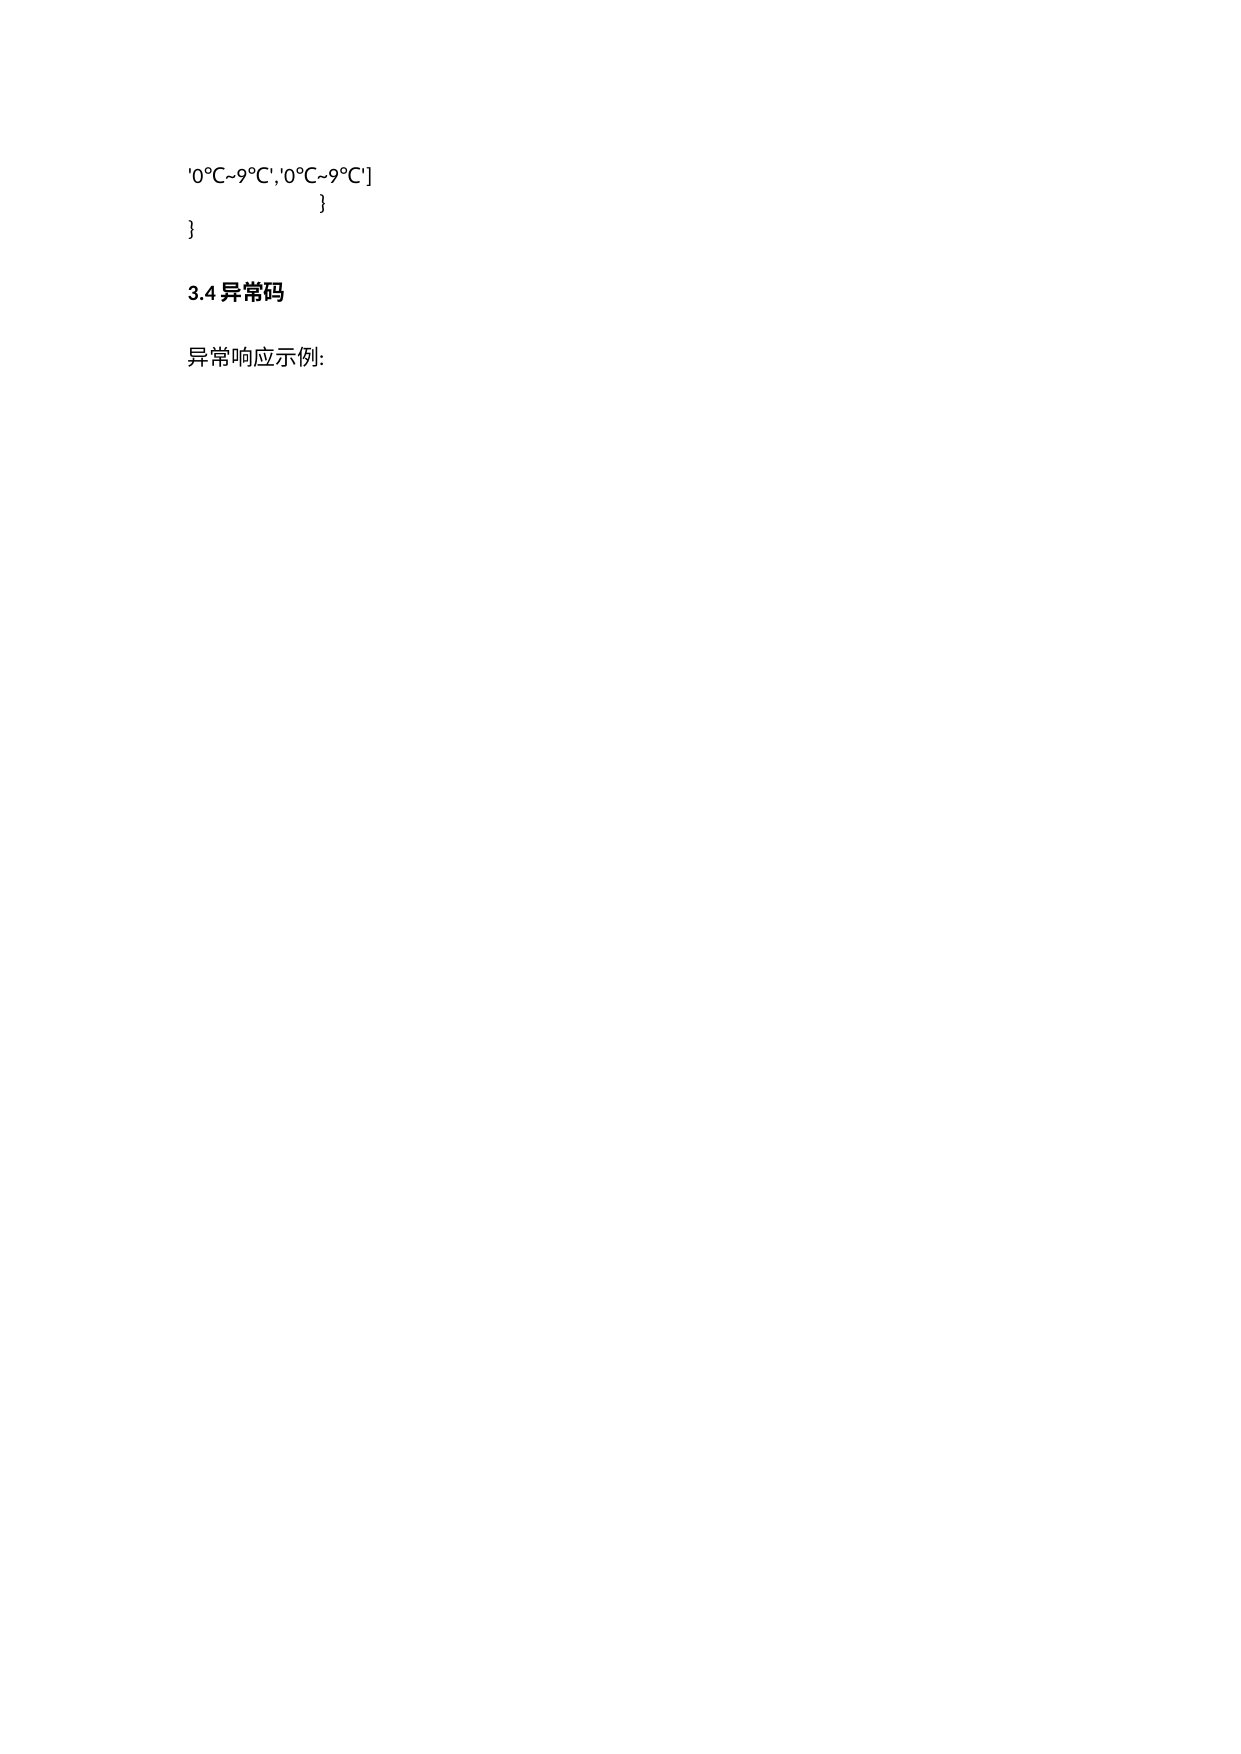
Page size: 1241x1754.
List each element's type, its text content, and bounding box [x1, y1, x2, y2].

text '0℃~9℃','0℃~9℃'] [187, 162, 1053, 189]
text } [187, 215, 1053, 242]
text } [187, 189, 1053, 215]
text 异常响应示例: [187, 339, 1053, 372]
text 3.4异常码 [187, 274, 1053, 307]
